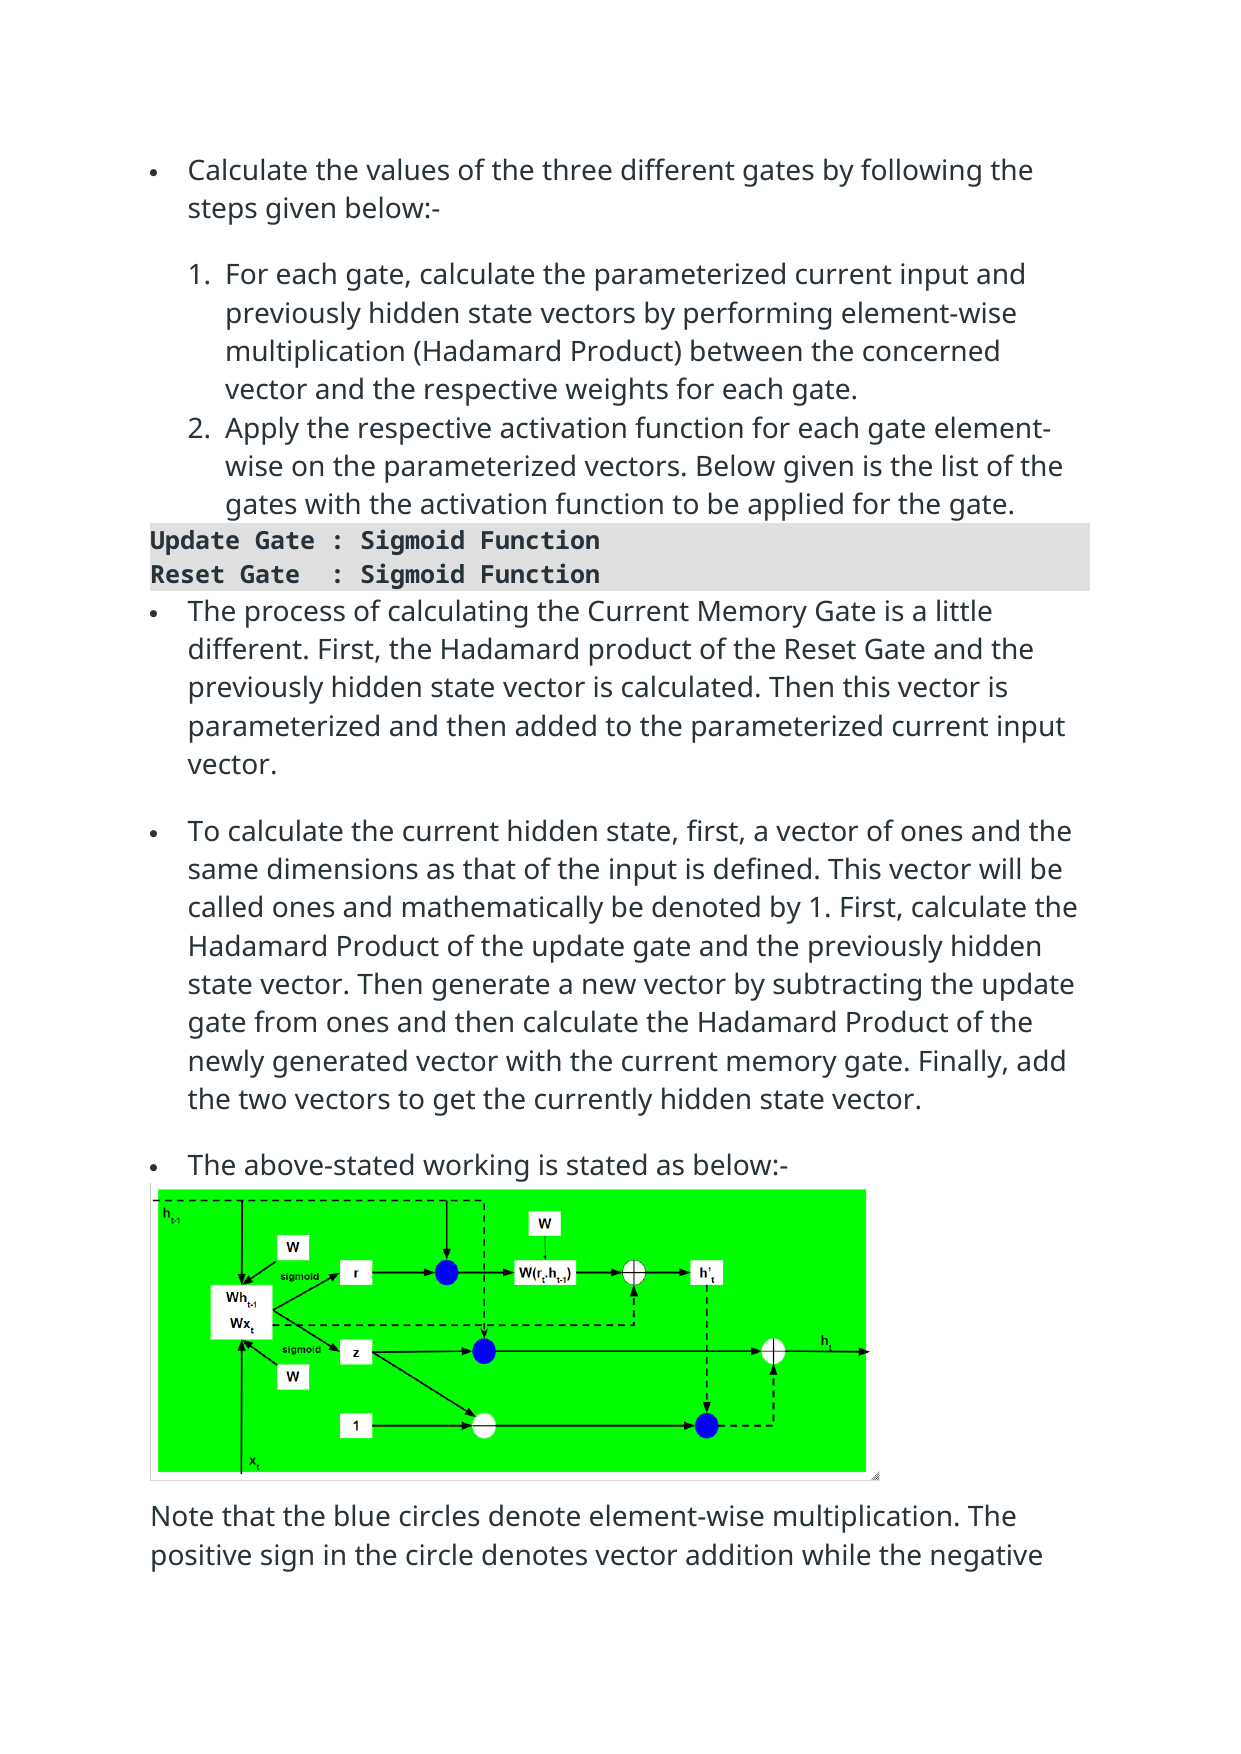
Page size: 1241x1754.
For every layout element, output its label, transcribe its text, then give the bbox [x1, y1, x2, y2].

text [150, 1497, 1090, 1573]
text Reset Gate : Sigmoid Function [150, 557, 1090, 591]
list To calculate the current hidden state, first, a vector of ones and the same dimensions as that of the input is defined. This vector will be called ones and mathematically be denoted by 1. First, calculate the Hadamard Product of the update gate and the previously hidden state vector. Then generate a new vector by subtracting the update gate from ones and then calculate the Hadamard Product of the newly generated vector with the current memory gate. Finally, add the two vectors to get the currently hidden state vector. [150, 811, 1090, 1146]
list The above-stated working is stated as below:- [150, 1146, 1090, 1184]
list Apply the respective activation function for each gate element-wise on the parameterized vectors. Below given is the list of the gates with the activation function to be applied for the gate. [187, 408, 1090, 523]
text Update Gate : Sigmoid Function [150, 523, 1090, 557]
picture [150, 1183, 880, 1482]
list For each gate, calculate the parameterized current input and previously hidden state vectors by performing element-wise multiplication (Hadamard Product) between the concerned vector and the respective weights for each gate. [187, 255, 1090, 408]
list Calculate the values of the three different gates by following the steps given below:- [150, 150, 1090, 255]
list The process of calculating the Current Memory Gate is a little different. First, the Hadamard product of the Reset Gate and the previously hidden state vector is calculated. Then this vector is parameterized and then added to the parameterized current input vector. [150, 591, 1090, 811]
